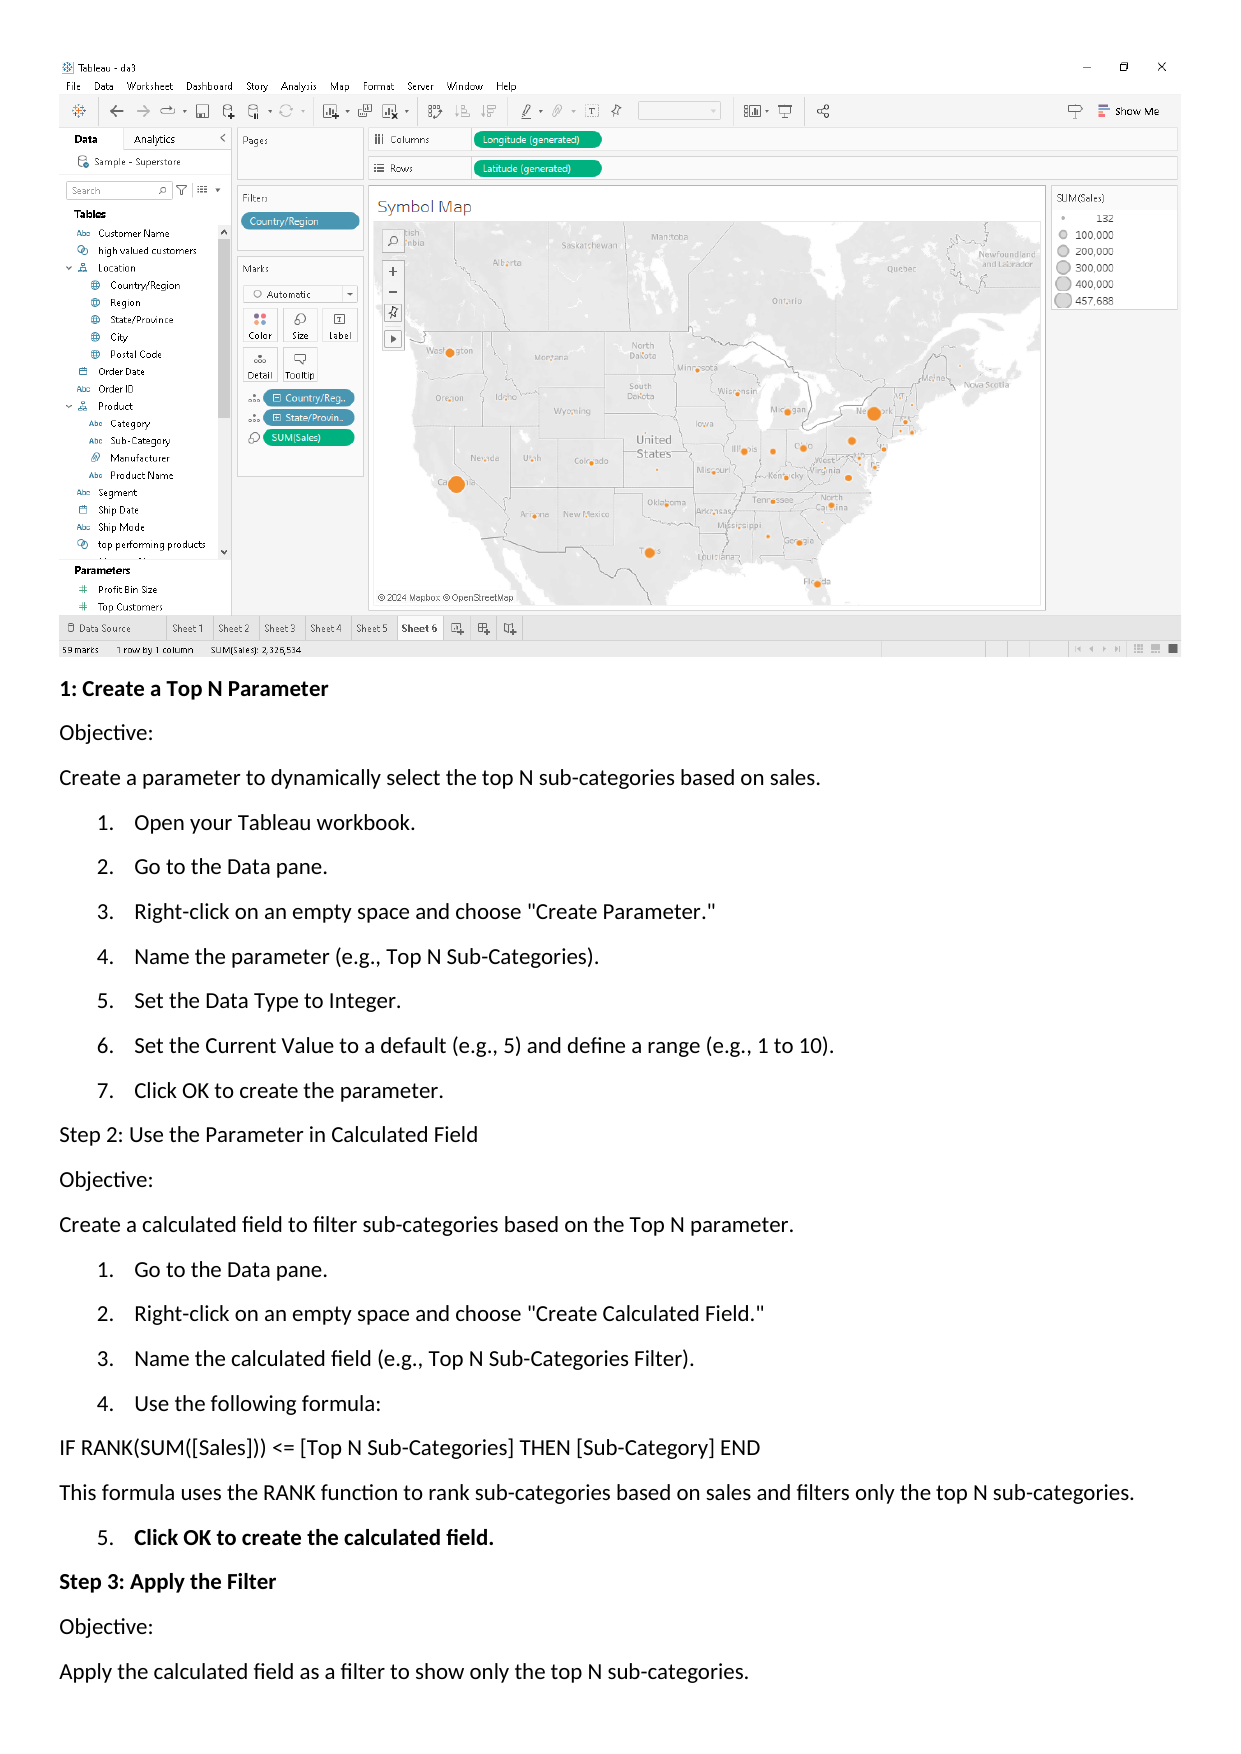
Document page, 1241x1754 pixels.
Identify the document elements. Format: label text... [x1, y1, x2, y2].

text Step 3: Apply the Filter [59, 1567, 1181, 1596]
text This formula uses the RANK function to rank sub-categories based on sales and filters only the top N sub-categories. [59, 1478, 1181, 1506]
list Go to the Data pane. [97, 852, 1181, 881]
text Objective: [59, 718, 1181, 746]
text Create a parameter to dynamically select the top N sub-categories based on sales. [59, 763, 1181, 791]
text Step 2: Use the Parameter in Calculated Field [59, 1121, 1181, 1149]
list Use the following formula: [97, 1389, 1181, 1417]
text Apply the calculated field as a filter to show only the top N sub-categories. [59, 1657, 1181, 1685]
text Create a calculated field to filter sub-categories based on the Top N parameter. [59, 1210, 1181, 1238]
list Go to the Data pane. [97, 1255, 1181, 1283]
text Objective: [59, 1612, 1181, 1640]
text 1: Create a Top N Parameter [59, 674, 1181, 702]
list Right-click on an empty space and choose "Create Calculated Field." [97, 1299, 1181, 1327]
list Open your Tableau workbook. [97, 808, 1181, 836]
list Right-click on an empty space and choose "Create Parameter." [97, 897, 1181, 925]
list Click OK to create the calculated field. [97, 1523, 1181, 1551]
list Set the Current Value to a default (e.g., 5) and define a range (e.g., 1 to 10). [97, 1031, 1181, 1059]
list Name the calculated field (e.g., Top N Sub-Categories Filter). [97, 1344, 1181, 1372]
list Set the Data Type to Integer. [97, 987, 1181, 1014]
list Click OK to create the parameter. [97, 1076, 1181, 1104]
picture [59, 59, 1182, 657]
text Objective: [59, 1165, 1181, 1193]
list Name the parameter (e.g., Top N Sub-Categories). [97, 942, 1181, 970]
text IF RANK(SUM([Sales])) <= [Top N Sub-Categories] THEN [Sub-Category] END [59, 1433, 1181, 1461]
